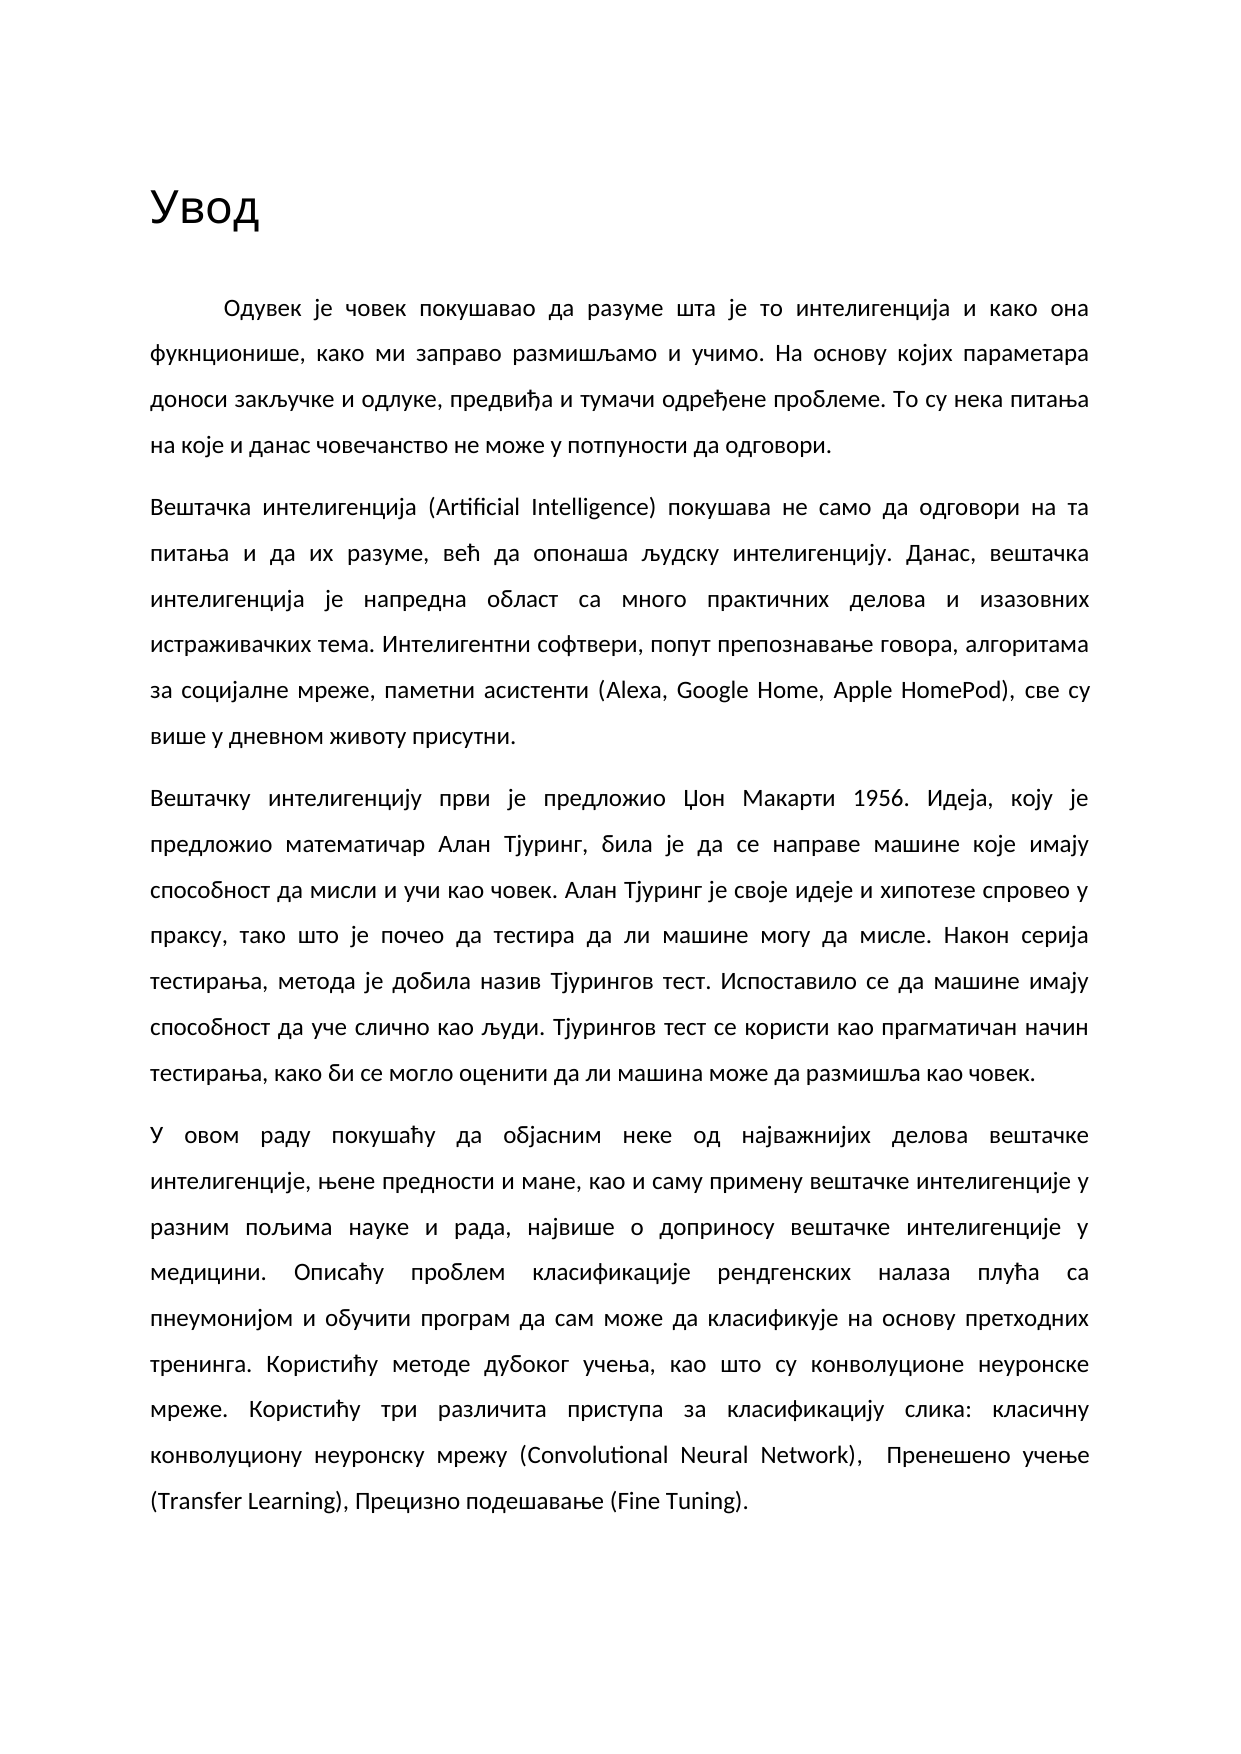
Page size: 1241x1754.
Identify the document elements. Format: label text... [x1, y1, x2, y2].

text У овом раду покушаћу да објасним неке од најважнијих делова вештачке интелигенције, њене предности и мане, као и саму примену вештачке интелигенције у разним пољима науке и рада, највише о доприносу вештачке интелигенције у медицини. Описаћу проблем класификације рендгенских налаза плућа са пнеумонијом и обучити програм да сам може да класификује на основу претходних тренинга. Користићу методе дубоког учења, као што су конволуционе неуронске мреже. Користићу три различита приступа за класификацију слика: класичну конволуциону неуронску мрежу (Convolutional Neural Network), Пренешено учење (Transfer Learning), Прецизно подешавање (Fine Tuning). [150, 1119, 1090, 1516]
text Одувек је човек покушавао да разуме шта је то интелигенција и како она фукнционише, како ми заправо размишљамо и учимо. На основу којих параметара доноси закључке и одлуке, предвиђа и тумачи одређене проблеме. То су нека питања на које и данас човечанство не може у потпуности да одговори. [150, 292, 1090, 459]
text Вештачку интелигенцију први је предложио Џон Макарти 1956. Идеја, коју је предложио математичар Алан Тјуринг, била је да се направе машине које имају способност да мисли и учи као човек. Алан Тјуринг је своје идеје и хипотезе спровео у праксу, тако што је почео да тестира да ли машине могу да мисле. Након серија тестирања, метода је добила назив Тјурингов тест. Испоставило се да машине имају способност да уче слично као људи. Тјурингов тест се користи као прагматичан начин тестирања, како би се могло оценити да ли машина може да размишља као човек. [150, 782, 1090, 1087]
text Вештачка интелигенција (Artificial Intelligence) покушава не само да одговори на та питања и да их разуме, већ да опонаша људску интелигенцију. Данас, вештачка интелигенција је напредна област са много практичних делова и изазовних истраживачких тема. Интелигентни софтвери, попут препознавање говора, алгоритама за социјалне мреже, паметни асистенти (Alexa, Google Home, Apple HomePod), све су више у дневном животу присутни. [150, 491, 1090, 751]
subtitle Увод [150, 175, 1090, 237]
